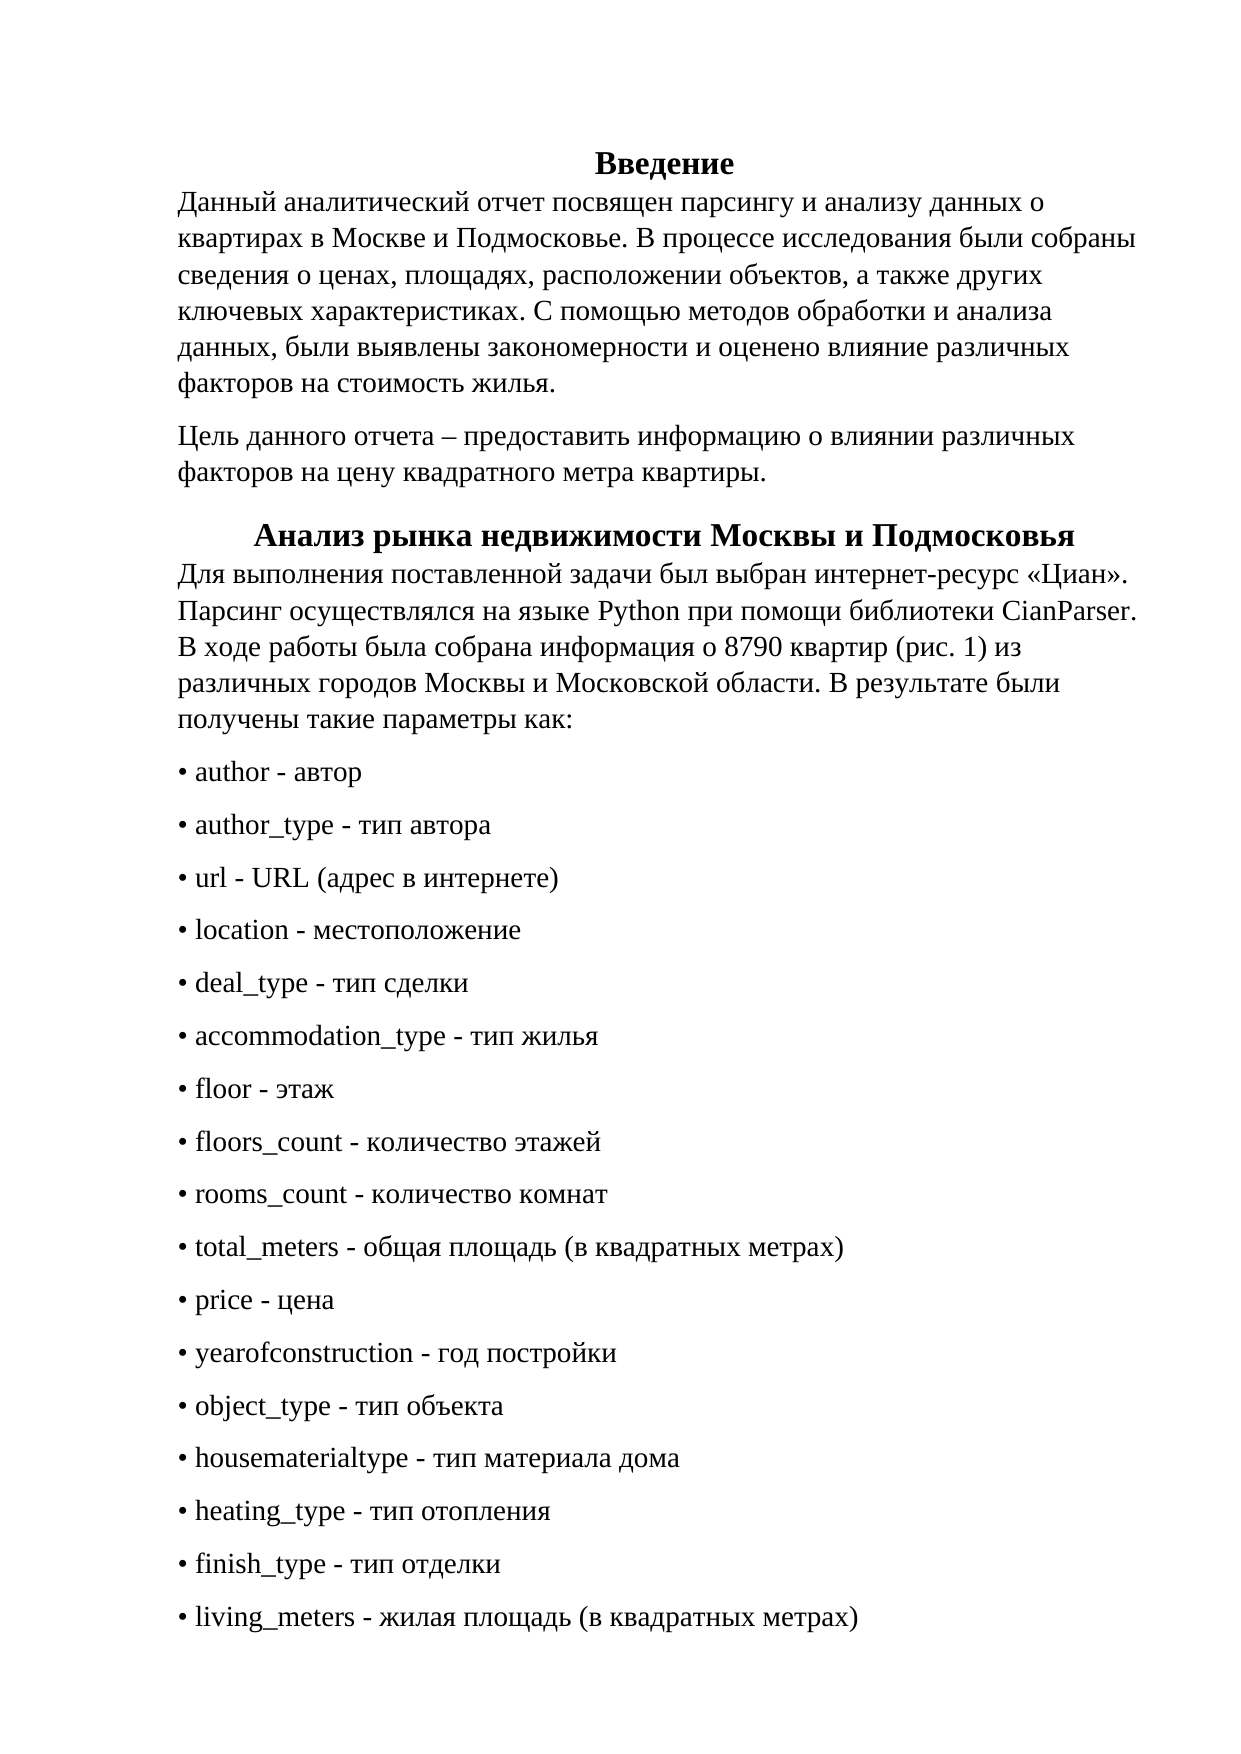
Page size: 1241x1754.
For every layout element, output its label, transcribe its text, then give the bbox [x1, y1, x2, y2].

subtitle Введение [177, 143, 1152, 181]
text • finish_type - тип отделки [177, 1546, 1152, 1580]
text Для выполнения поставленной задачи был выбран интернет-ресурс «Циан». Парсинг осуществлялся на языке Python при помощи библиотеки CianParser. В ходе работы была собрана информация о 8790 квартир (рис. 1) из различных городов Москвы и Московской области. В результате были получены такие параметры как: [177, 557, 1152, 735]
text • floors_count - количество этажей [177, 1124, 1152, 1157]
text Данный аналитический отчет посвящен парсингу и анализу данных о квартирах в Москве и Подмосковье. В процессе исследования были собраны сведения о ценах, площадях, расположении объектов, а также других ключевых характеристиках. С помощью методов обработки и анализа данных, были выявлены закономерности и оценено влияние различных факторов на стоимость жилья. [177, 184, 1152, 399]
text • yearofconstruction - год постройки [177, 1335, 1152, 1368]
text • price - цена [177, 1282, 1152, 1316]
text • author_type - тип автора [177, 807, 1152, 840]
subtitle Анализ рынка недвижимости Москвы и Подмосковья [177, 515, 1152, 554]
text • author - автор [177, 754, 1152, 788]
text • accommodation_type - тип жилья [177, 1018, 1152, 1052]
text • heating_type - тип отопления [177, 1493, 1152, 1527]
text • object_type - тип объекта [177, 1388, 1152, 1421]
text Цель данного отчета – предоставить информацию о влиянии различных факторов на цену квадратного метра квартиры. [177, 418, 1152, 488]
text • deal_type - тип сделки [177, 965, 1152, 999]
text • housematerialtype - тип материала дома [177, 1441, 1152, 1474]
text • rooms_count - количество комнат [177, 1177, 1152, 1210]
text • location - местоположение [177, 912, 1152, 946]
text • url - URL (адрес в интернете) [177, 860, 1152, 893]
text • floor - этаж [177, 1071, 1152, 1104]
text • living_meters - жилая площадь (в квадратных метрах) [177, 1599, 1152, 1633]
text • total_meters - общая площадь (в квадратных метрах) [177, 1229, 1152, 1263]
